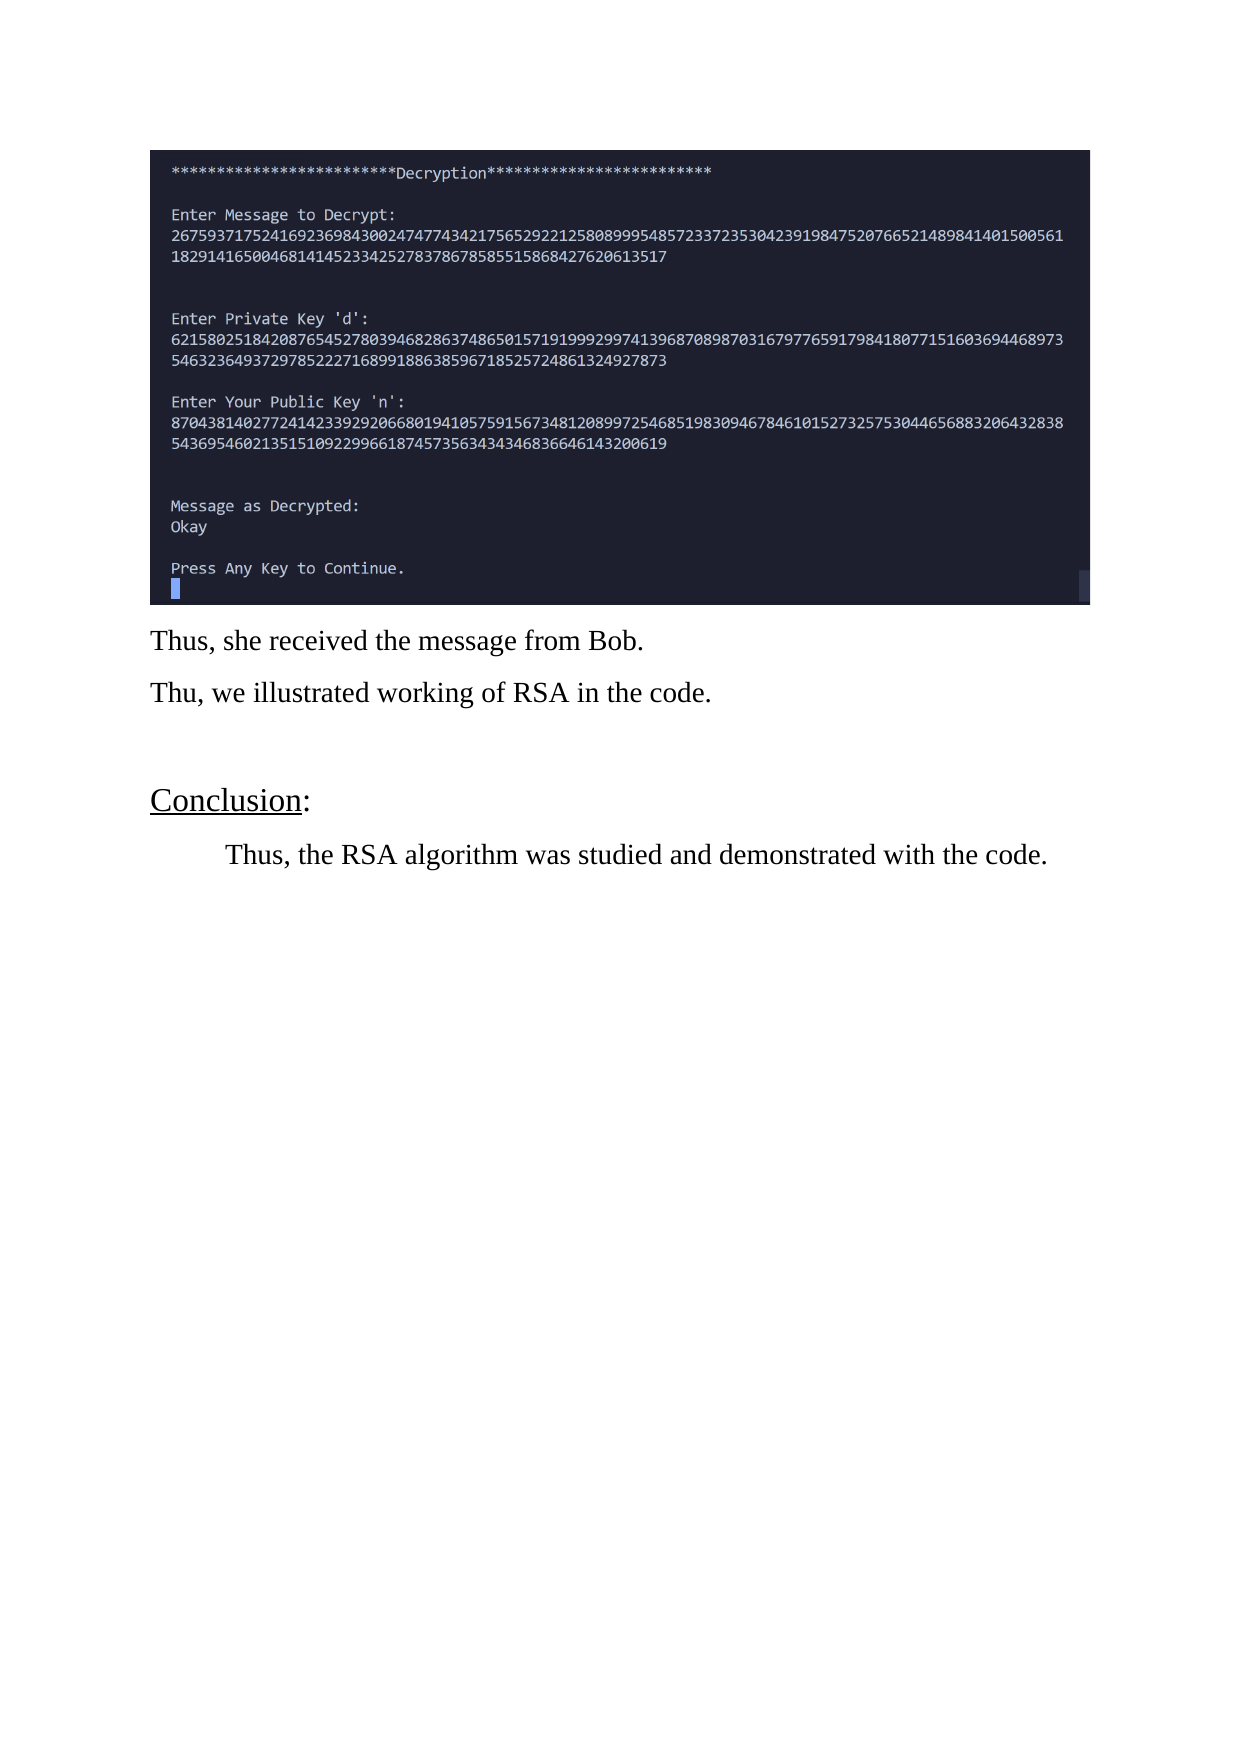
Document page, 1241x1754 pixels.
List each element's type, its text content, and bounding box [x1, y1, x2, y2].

text Conclusion: [150, 780, 1090, 818]
text Thu, we illustrated working of RSA in the code. [150, 676, 1090, 709]
text Thus, she received the message from Bob. [150, 623, 1090, 657]
text Thus, the RSA algorithm was studied and demonstrated with the code. [150, 837, 1090, 871]
picture [150, 150, 1091, 605]
